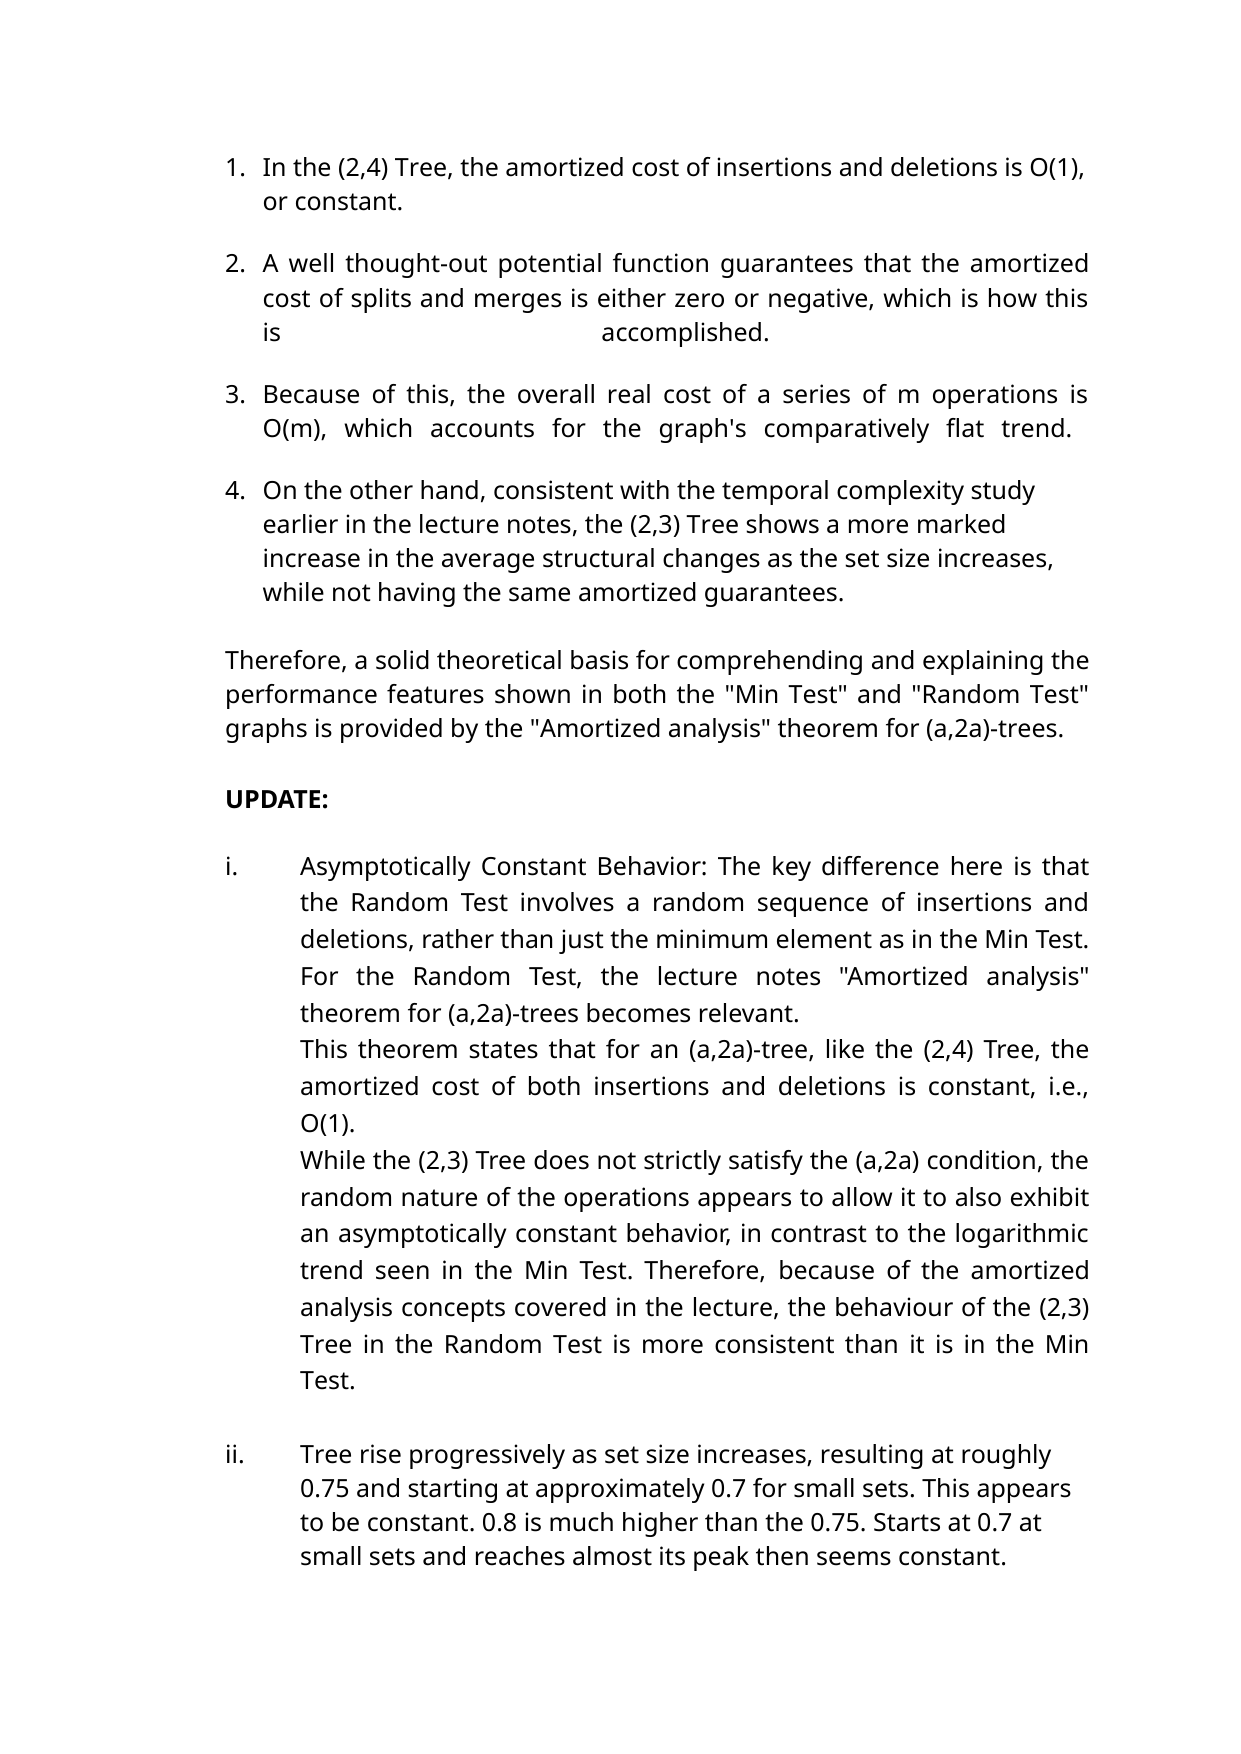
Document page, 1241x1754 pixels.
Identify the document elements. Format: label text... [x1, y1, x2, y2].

list In the (2,4) Tree, the amortized cost of insertions and deletions is O(1), or constant. [225, 150, 1090, 246]
list On the other hand, consistent with the temporal complexity study earlier in the lecture notes, the (2,3) Tree shows a more marked increase in the average structural changes as the set size increases, while not having the same amortized guarantees. [225, 472, 1090, 609]
text Therefore, a solid theoretical basis for comprehending and explaining the performance features shown in both the "Min Test" and "Random Test" graphs is provided by the "Amortized analysis" theorem for (a,2a)-trees. [225, 643, 1090, 745]
list This theorem states that for an (a,2a)-tree, like the (2,4) Tree, the amortized cost of both insertions and deletions is constant, i.e., O(1). [300, 1032, 1090, 1140]
list A well thought-out potential function guarantees that the amortized cost of splits and merges is either zero or negative, which is how this is accomplished. [225, 246, 1090, 376]
list For the Random Test, the lecture notes "Amortized analysis" theorem for (a,2a)-trees becomes relevant. [300, 958, 1090, 1029]
list Because of this, the overall real cost of a series of m operations is O(m), which accounts for the graph's comparatively flat trend. [225, 376, 1090, 472]
list UPDATE: [225, 745, 1090, 846]
list While the (2,3) Tree does not strictly satisfy the (a,2a) condition, the random nature of the operations appears to allow it to also exhibit an asymptotically constant behavior, in contrast to the logarithmic trend seen in the Min Test. Therefore, because of the amortized analysis concepts covered in the lecture, the behaviour of the (2,3) Tree in the Random Test is more consistent than it is in the Min Test. [300, 1142, 1090, 1397]
list Tree rise progressively as set size increases, resulting at roughly 0.75 and starting at approximately 0.7 for small sets. This appears to be constant. 0.8 is much higher than the 0.75. Starts at 0.7 at small sets and reaches almost its peak then seems constant. [225, 1437, 1090, 1573]
list Asymptotically Constant Behavior: The key difference here is that the Random Test involves a random sequence of insertions and deletions, rather than just the minimum element as in the Min Test. [225, 848, 1090, 956]
